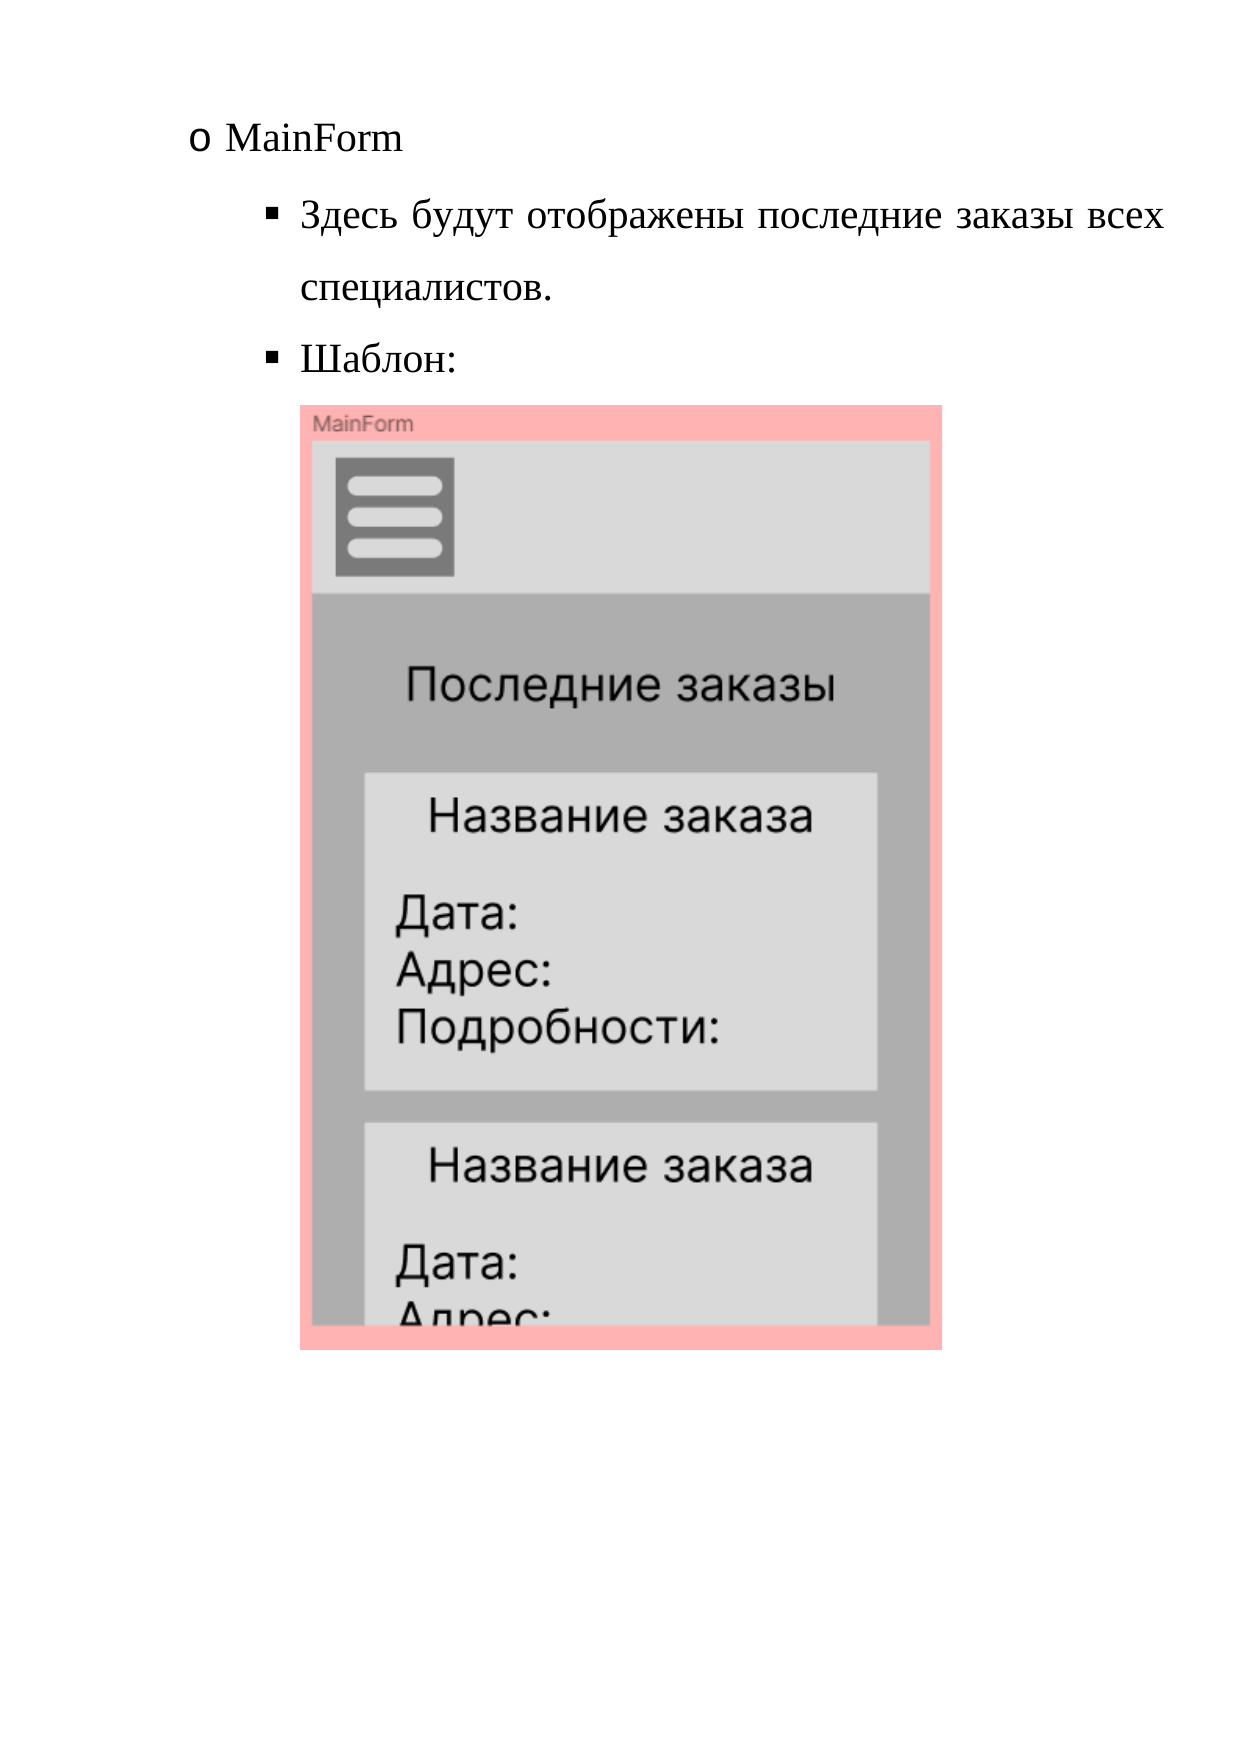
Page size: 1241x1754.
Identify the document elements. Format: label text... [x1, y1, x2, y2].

list MainForm [187, 112, 1165, 164]
list Шаблон: [262, 333, 1165, 382]
picture [300, 405, 943, 1350]
list Здесь будут отображены последние заказы всех специалистов. [262, 190, 1165, 309]
